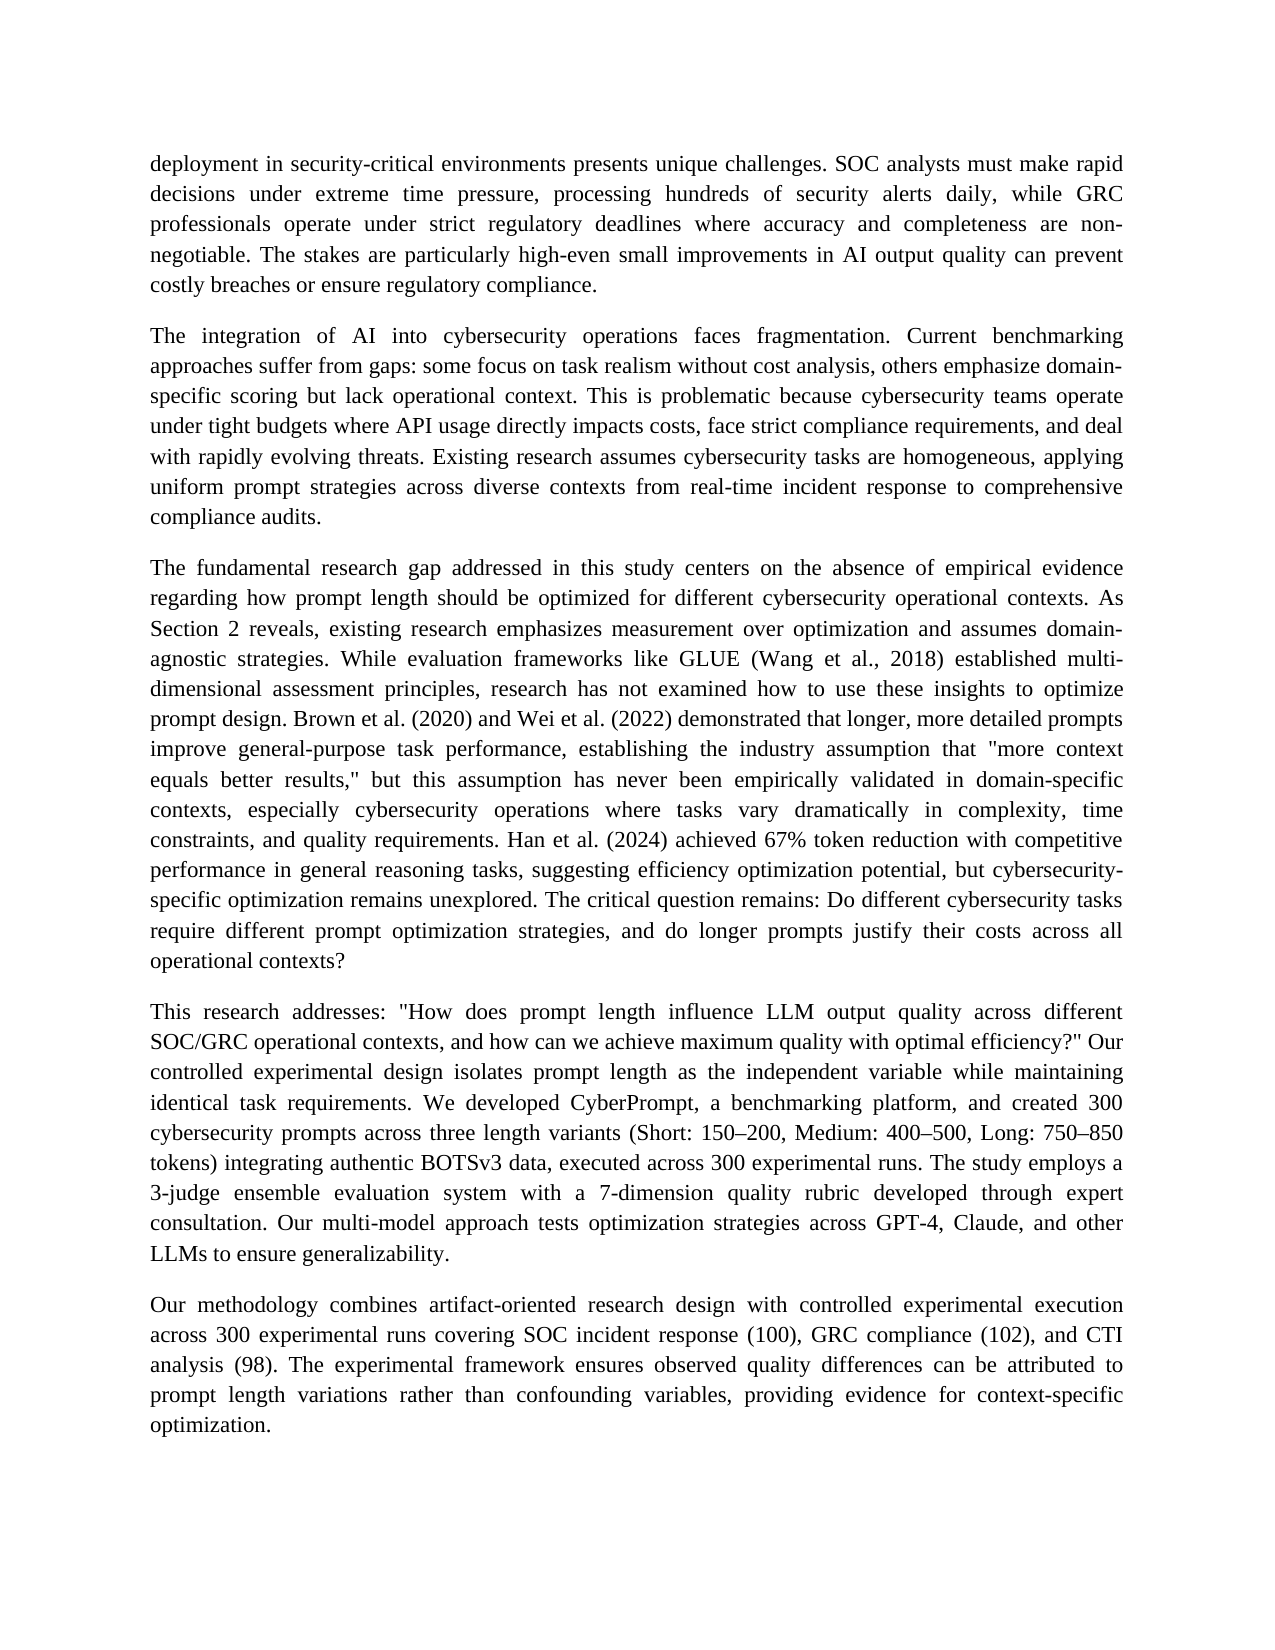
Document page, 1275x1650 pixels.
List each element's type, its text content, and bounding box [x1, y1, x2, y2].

text This research addresses: "How does prompt length influence LLM output quality across different SOC/GRC operational contexts, and how can we achieve maximum quality with optimal efficiency?" Our controlled experimental design isolates prompt length as the independent variable while maintaining identical task requirements. We developed CyberPrompt, a benchmarking platform, and created 300 cybersecurity prompts across three length variants (Short: 150–200, Medium: 400–500, Long: 750–850 tokens) integrating authentic BOTSv3 data, executed across 300 experimental runs. The study employs a 3-judge ensemble evaluation system with a 7-dimension quality rubric developed through expert consultation. Our multi-model approach tests optimization strategies across GPT-4, Claude, and other LLMs to ensure generalizability. [150, 998, 1125, 1266]
text The integration of AI into cybersecurity operations faces fragmentation. Current benchmarking approaches suffer from gaps: some focus on task realism without cost analysis, others emphasize domain-specific scoring but lack operational context. This is problematic because cybersecurity teams operate under tight budgets where API usage directly impacts costs, face strict compliance requirements, and deal with rapidly evolving threats. Existing research assumes cybersecurity tasks are homogeneous, applying uniform prompt strategies across diverse contexts from real-time incident response to comprehensive compliance audits. [150, 322, 1125, 529]
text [150, 150, 1125, 297]
text The fundamental research gap addressed in this study centers on the absence of empirical evidence regarding how prompt length should be optimized for different cybersecurity operational contexts. As Section 2 reveals, existing research emphasizes measurement over optimization and assumes domain-agnostic strategies. While evaluation frameworks like GLUE (Wang et al., 2018) established multi-dimensional assessment principles, research has not examined how to use these insights to optimize prompt design. Brown et al. (2020) and Wei et al. (2022) demonstrated that longer, more detailed prompts improve general-purpose task performance, establishing the industry assumption that "more context equals better results," but this assumption has never been empirically validated in domain-specific contexts, especially cybersecurity operations where tasks vary dramatically in complexity, time constraints, and quality requirements. Han et al. (2024) achieved 67% token reduction with competitive performance in general reasoning tasks, suggesting efficiency optimization potential, but cybersecurity-specific optimization remains unexplored. The critical question remains: Do different cybersecurity tasks require different prompt optimization strategies, and do longer prompts justify their costs across all operational contexts? [150, 554, 1125, 973]
text Our methodology combines artifact-oriented research design with controlled experimental execution across 300 experimental runs covering SOC incident response (100), GRC compliance (102), and CTI analysis (98). The experimental framework ensures observed quality differences can be attributed to prompt length variations rather than confounding variables, providing evidence for context-specific optimization. [150, 1291, 1125, 1438]
